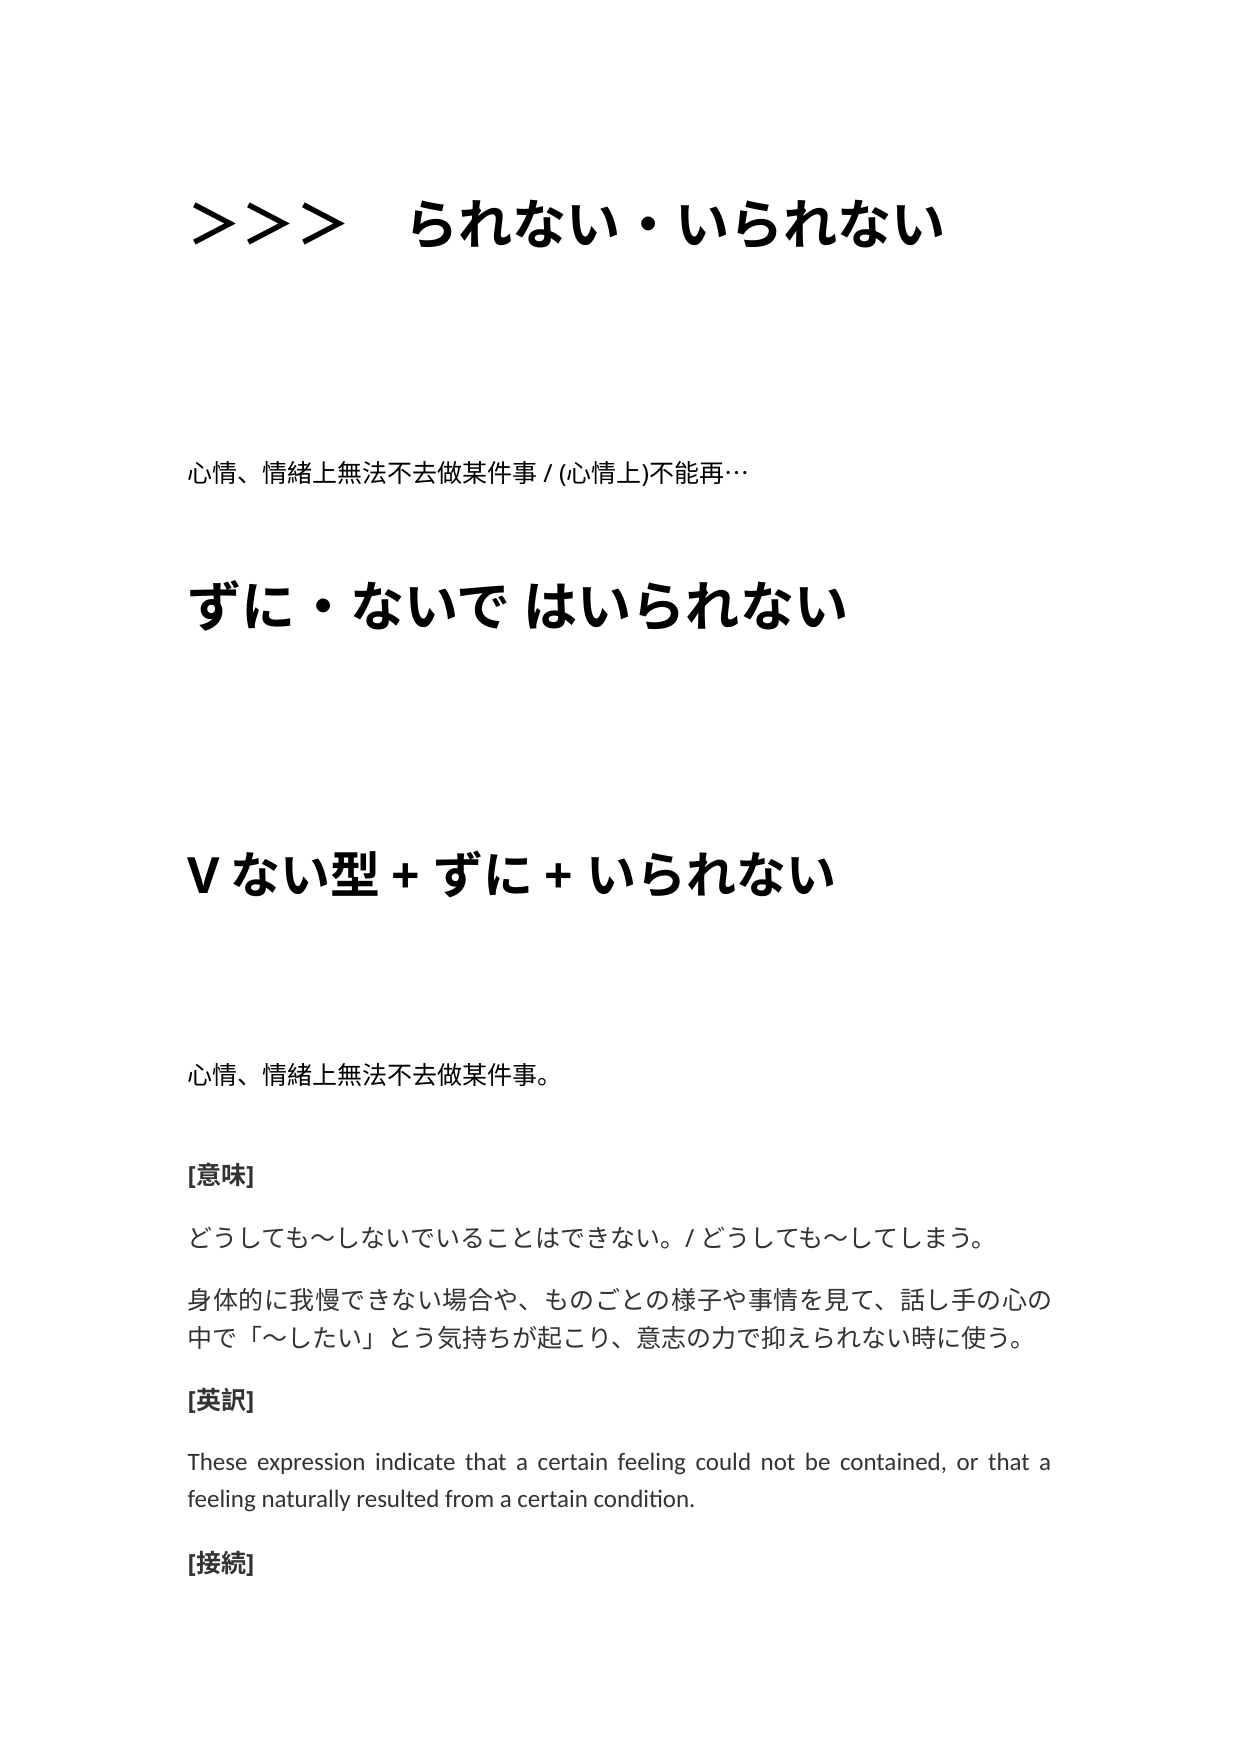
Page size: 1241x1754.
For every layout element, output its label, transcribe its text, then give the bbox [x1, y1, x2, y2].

text どうしても〜しないでいることはできない。/ どうしても〜してしまう。 [187, 1217, 1053, 1255]
text 心情、情緒上無法不去做某件事 / (心情上)不能再… [187, 453, 1053, 490]
text [接続] [187, 1542, 1053, 1580]
text 身体的に我慢できない場合や、ものごとの様子や事情を見て、話し手の心の中で「〜したい」とう気持ちが起こり、意志の力で抑えられない時に使う。 [187, 1280, 1053, 1355]
text [英訳] [187, 1380, 1053, 1417]
text These expression indicate that a certain feeling could not be contained, or that a feeling naturally resulted from a certain condition. [187, 1442, 1053, 1517]
subtitle ＞＞＞ られない・いられない [187, 164, 1053, 277]
text 心情、情緒上無法不去做某件事。 [187, 1055, 1053, 1092]
text [意味] [187, 1155, 1053, 1192]
subtitle ずに・ないで はいられない [187, 546, 1053, 659]
subtitle Vない型 + ずに + いられない [187, 834, 1053, 909]
